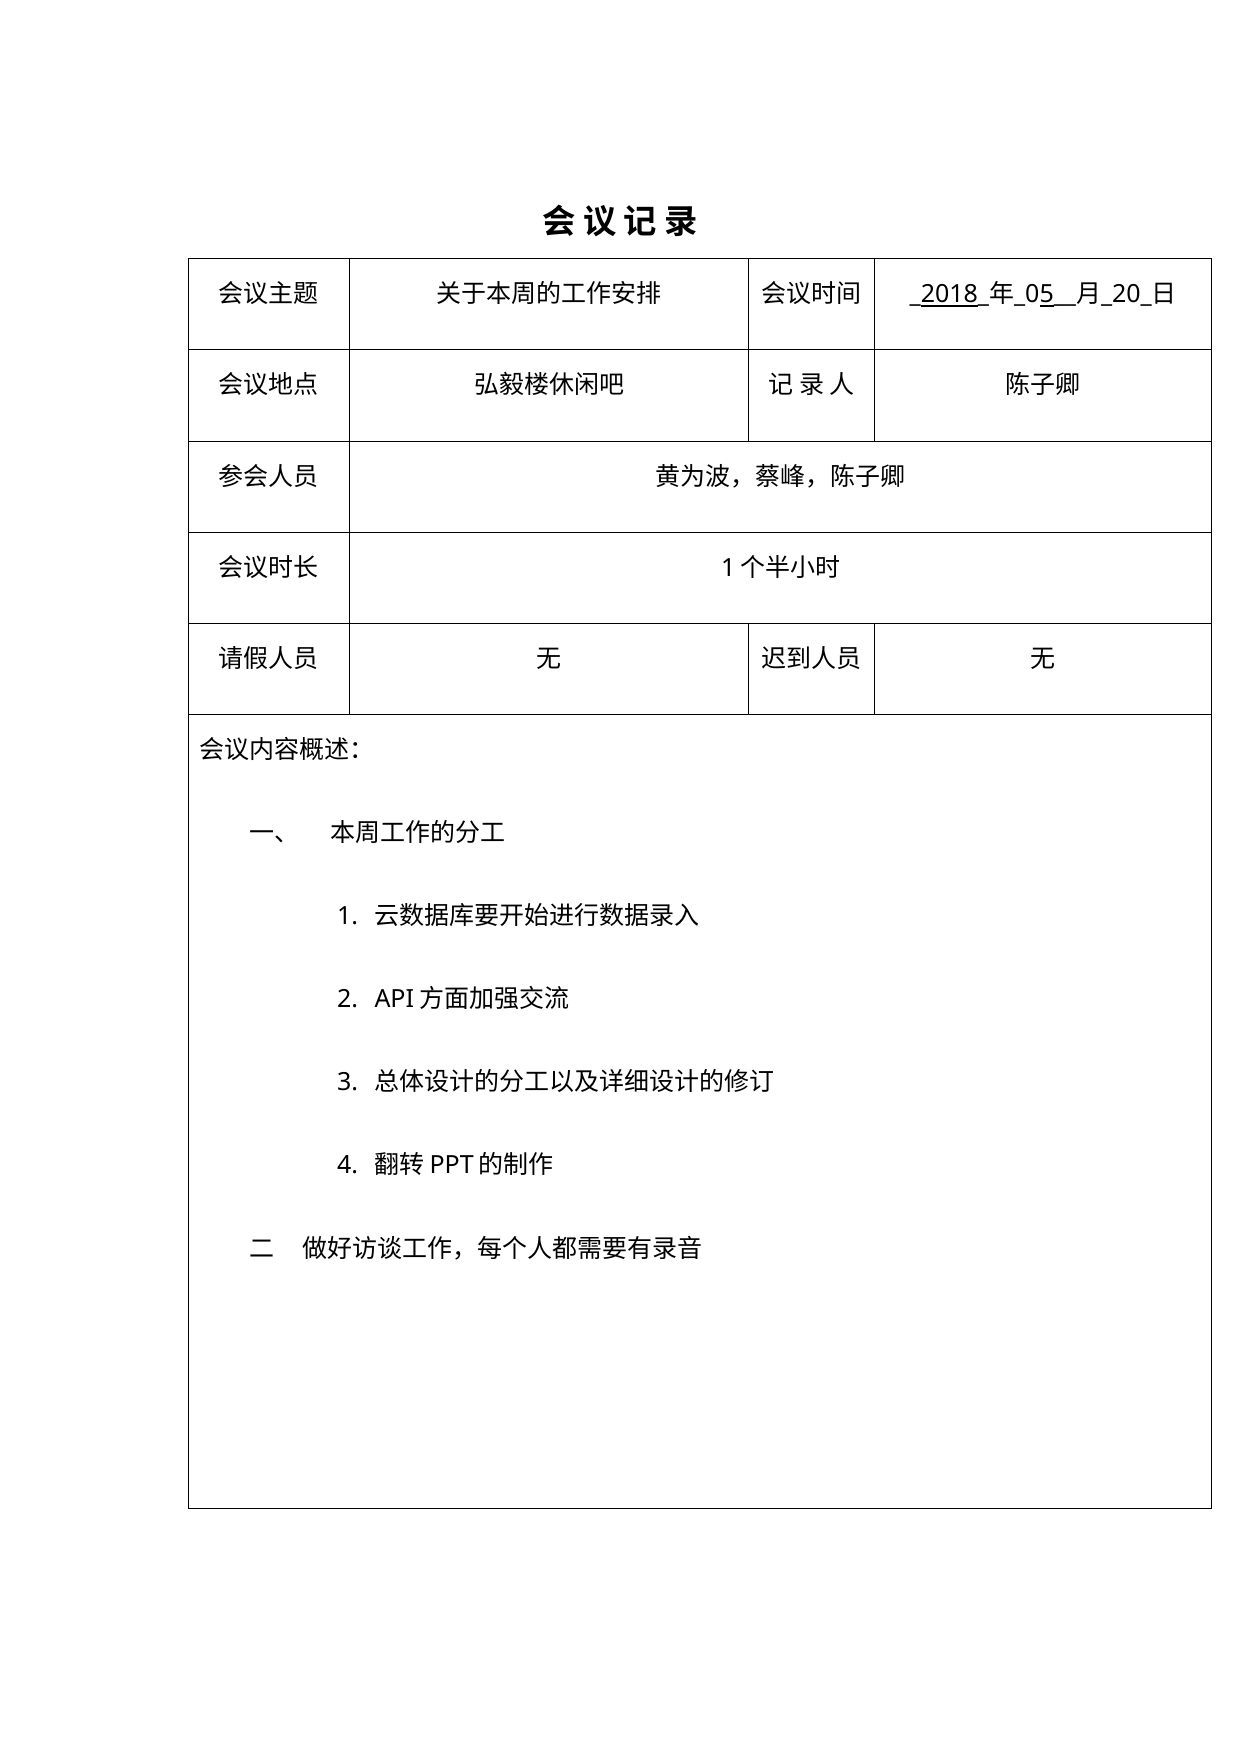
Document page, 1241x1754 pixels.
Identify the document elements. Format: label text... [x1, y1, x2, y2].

table_cell 参会人员 [189, 442, 349, 532]
table_cell 请假人员 [189, 624, 349, 714]
table_cell 会议时长 [189, 533, 349, 623]
table_header 关于本周的工作安排 [350, 259, 748, 349]
table_cell 1个半小时 [350, 533, 1211, 623]
table_header 会议时间 [749, 259, 874, 349]
table_cell 会议地点 [189, 350, 349, 441]
table_cell 记 录 人 [749, 350, 874, 441]
table_cell 陈子卿 [875, 350, 1211, 441]
table_cell 无 [350, 624, 748, 714]
table_cell 迟到人员 [749, 624, 874, 714]
title 会 议 记 录 [187, 187, 1053, 252]
table_cell 弘毅楼休闲吧 [350, 350, 748, 441]
table_cell 会议内容概述： 本周工作的分工 云数据库要开始进行数据录入 API方面加强交流 总体设计的分工以及详细设计的修订 翻转PPT的制作 二 做好访谈工作，每个人都需要有录音 [189, 715, 1211, 1508]
table_cell 黄为波，蔡峰，陈子卿 [350, 442, 1211, 532]
table_cell 无 [875, 624, 1211, 714]
table_header _2018_年_05__月_20_日 [875, 259, 1211, 349]
table_header 会议主题 [189, 259, 349, 349]
